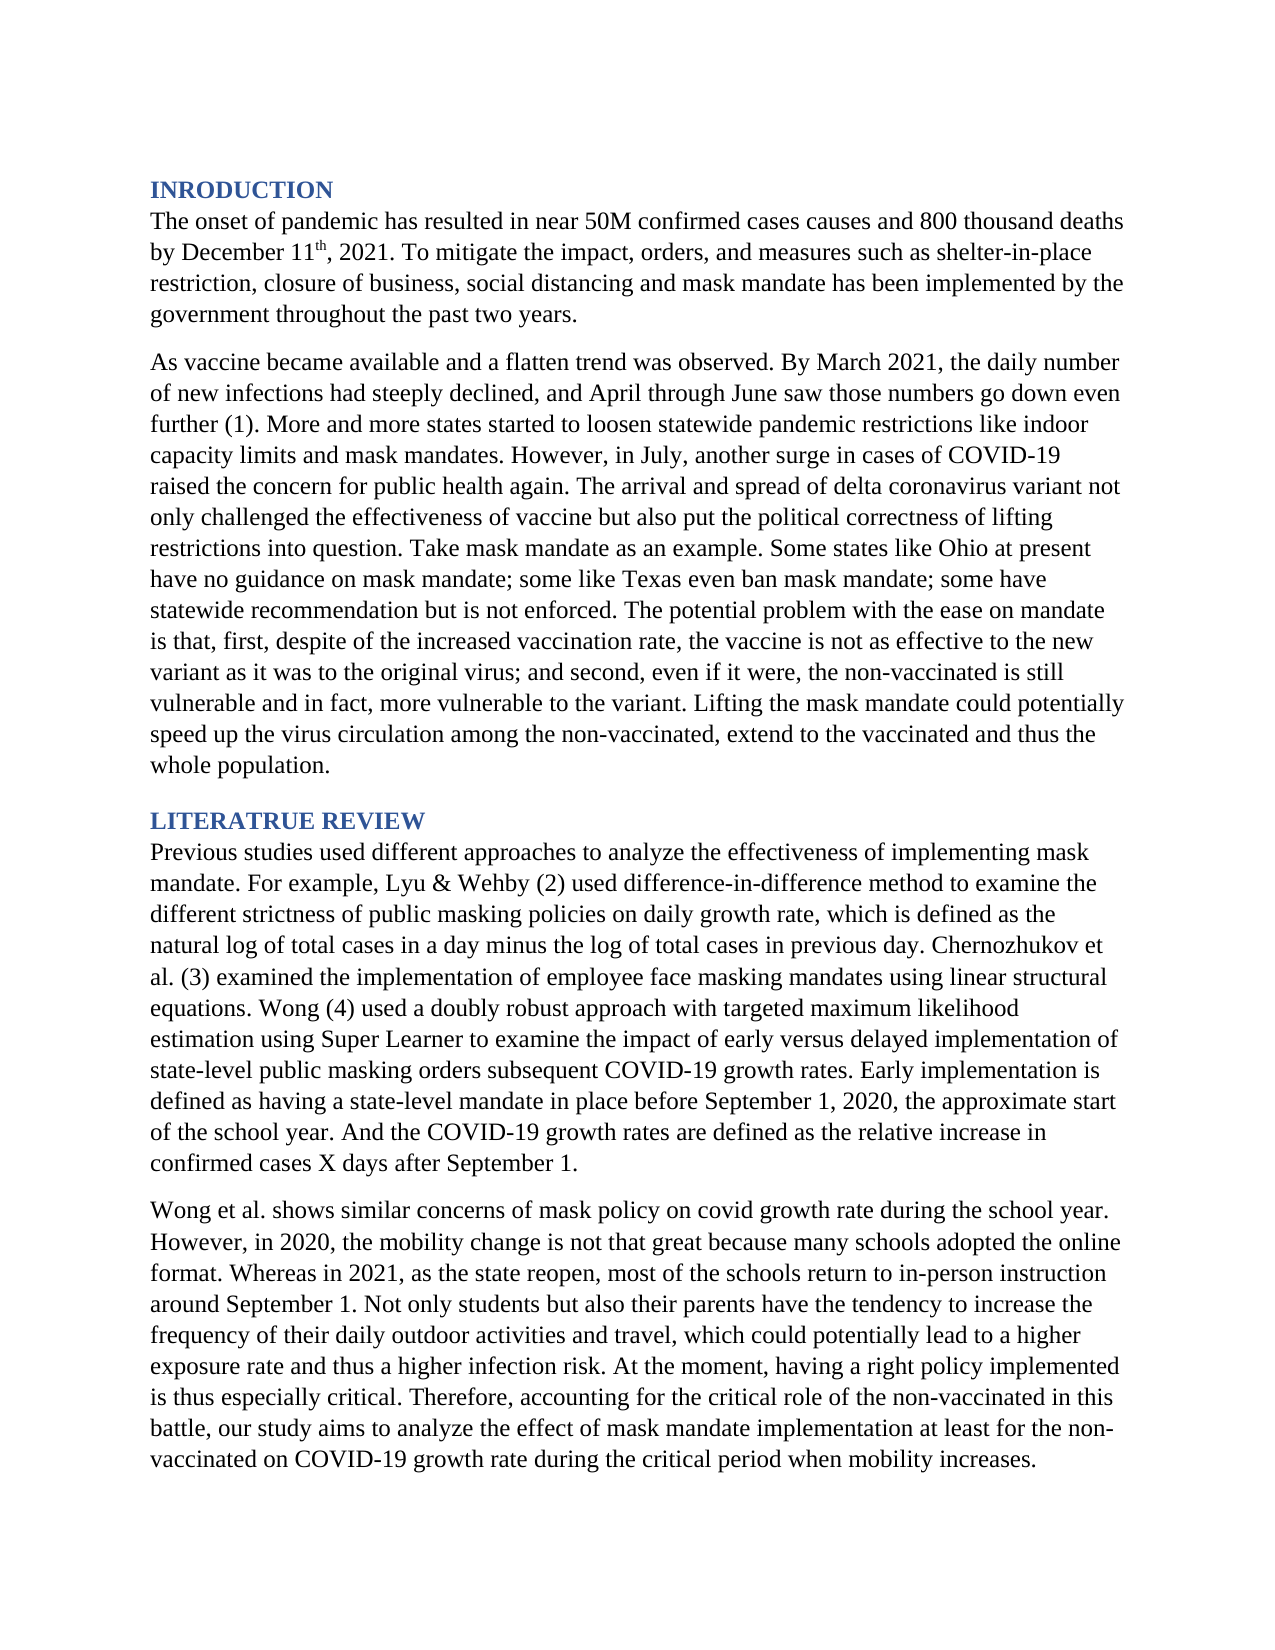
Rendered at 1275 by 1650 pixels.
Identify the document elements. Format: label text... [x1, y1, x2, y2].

subtitle INRODUCTION [150, 175, 1125, 204]
text Wong et al. shows similar concerns of mask policy on covid growth rate during the school year. However, in 2020, the mobility change is not that great because many schools adopted the online format. Whereas in 2021, as the state reopen, most of the schools return to in-person instruction around September 1. Not only students but also their parents have the tendency to increase the frequency of their daily outdoor activities and travel, which could potentially lead to a higher exposure rate and thus a higher infection risk. At the moment, having a right policy implemented is thus especially critical. Therefore, accounting for the critical role of the non-vaccinated in this battle, our study aims to analyze the effect of mask mandate implementation at least for the non-vaccinated on COVID-19 growth rate during the critical period when mobility increases. [150, 1196, 1125, 1473]
text The onset of pandemic has resulted in near 50M confirmed cases causes and 800 thousand deaths by December 11th, 2021. To mitigate the impact, orders, and measures such as shelter-in-place restriction, closure of business, social distancing and mask mandate has been implemented by the government throughout the past two years. [150, 206, 1125, 328]
subtitle LITERATRUE REVIEW [150, 806, 1125, 835]
text Previous studies used different approaches to analyze the effectiveness of implementing mask mandate. For example, Lyu & Wehby (2) used difference-in-difference method to examine the different strictness of public masking policies on daily growth rate, which is defined as the natural log of total cases in a day minus the log of total cases in previous day. Chernozhukov et al. (3) examined the implementation of employee face masking mandates using linear structural equations. Wong (4) used a doubly robust approach with targeted maximum likelihood estimation using Super Learner to examine the impact of early versus delayed implementation of state-level public masking orders subsequent COVID-19 growth rates. Early implementation is defined as having a state-level mandate in place before September 1, 2020, the approximate start of the school year. And the COVID-19 growth rates are defined as the relative increase in confirmed cases X days after September 1. [150, 837, 1125, 1177]
text As vaccine became available and a flatten trend was observed. By March 2021, the daily number of new infections had steeply declined, and April through June saw those numbers go down even further (1). More and more states started to loosen statewide pandemic restrictions like indoor capacity limits and mask mandates. However, in July, another surge in cases of COVID-19 raised the concern for public health again. The arrival and spread of delta coronavirus variant not only challenged the effectiveness of vaccine but also put the political correctness of lifting restrictions into question. Take mask mandate as an example. Some states like Ohio at present have no guidance on mask mandate; some like Texas even ban mask mandate; some have statewide recommendation but is not enforced. The potential problem with the ease on mandate is that, first, despite of the increased vaccination rate, the vaccine is not as effective to the new variant as it was to the original virus; and second, even if it were, the non-vaccinated is still vulnerable and in fact, more vulnerable to the variant. Lifting the mask mandate could potentially speed up the virus circulation among the non-vaccinated, extend to the vaccinated and thus the whole population. [150, 347, 1125, 779]
